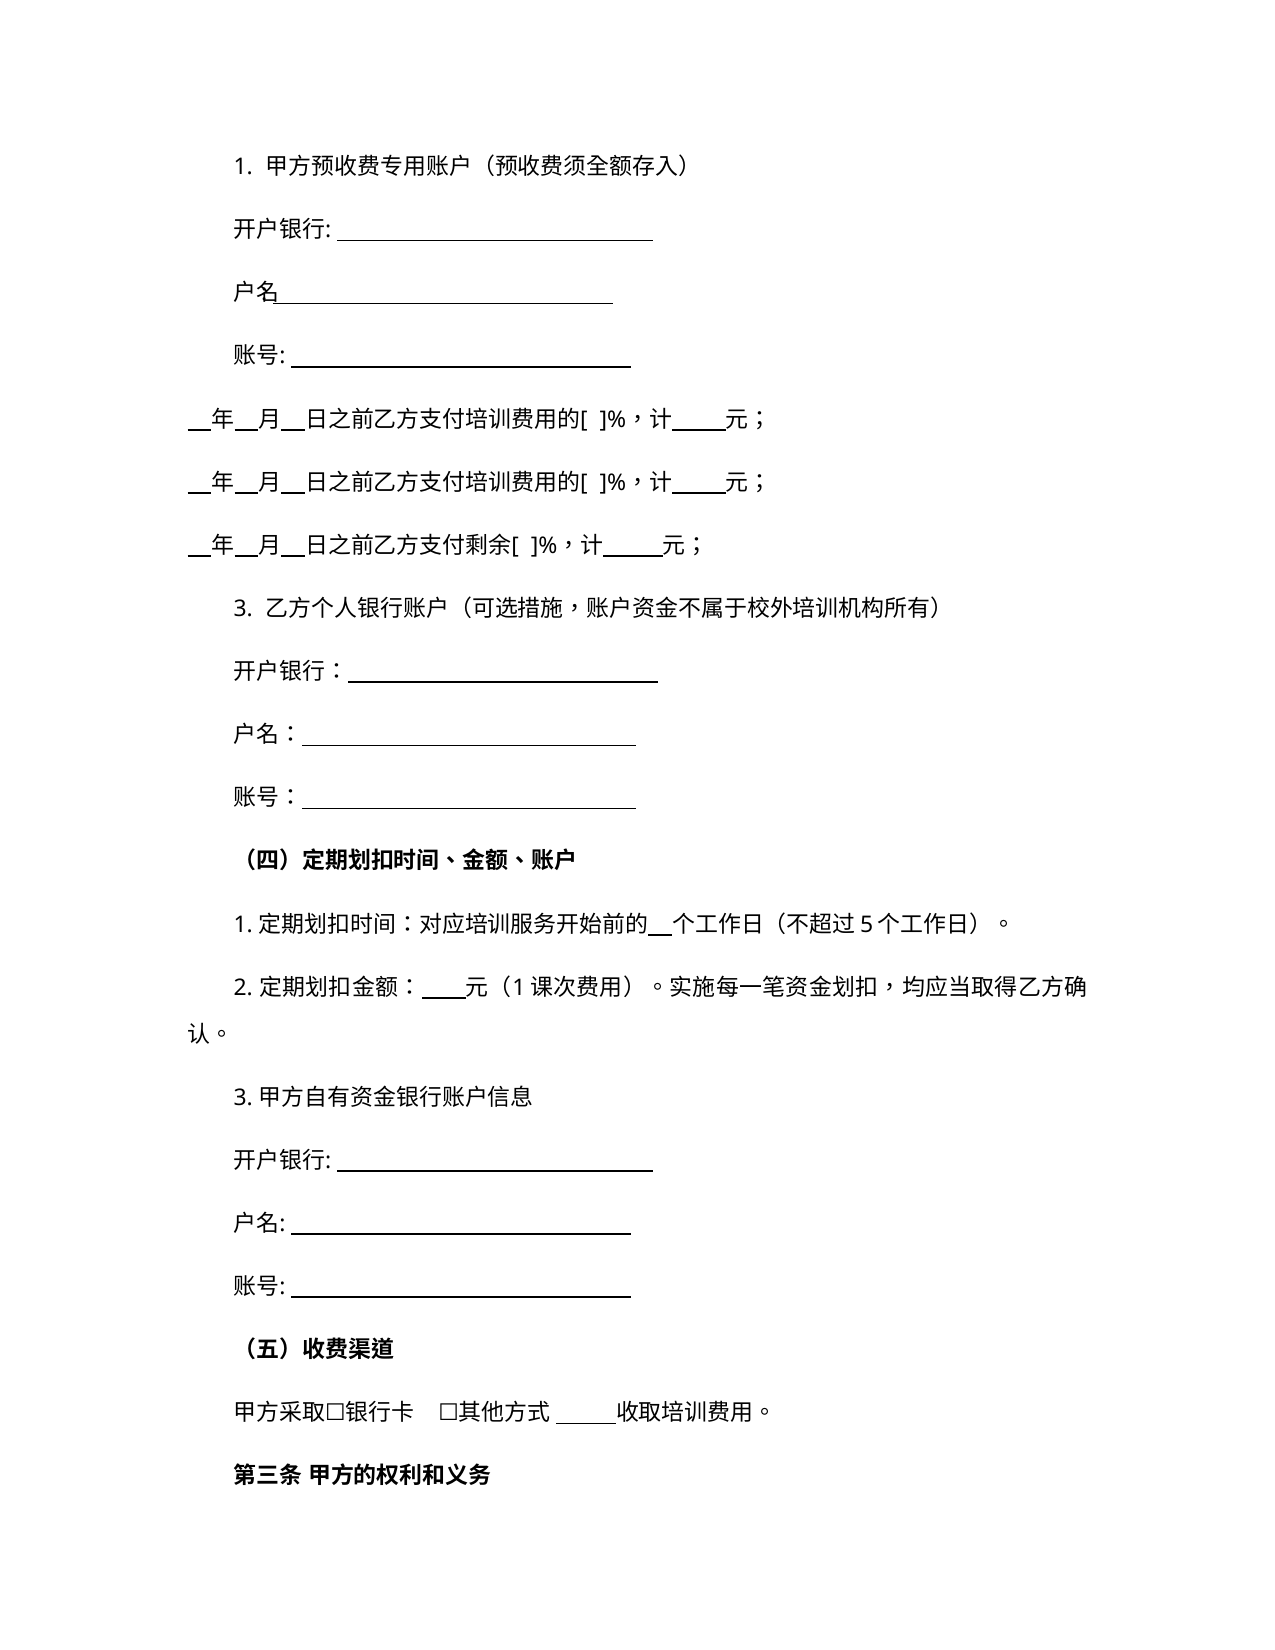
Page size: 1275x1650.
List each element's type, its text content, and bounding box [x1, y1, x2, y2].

text （五）收费渠道 [187, 1333, 1087, 1364]
text （四）定期划扣时间、金额、账户 [187, 844, 1087, 876]
text 账号: [187, 1270, 1087, 1301]
text 年 月 日之前乙方支付培训费用的[ ]%，计 元； [187, 402, 1087, 434]
text 户名： [187, 718, 1087, 749]
text 1. 定期划扣时间：对应培训服务开始前的 个工作日（不超过5个工作日）。 [187, 907, 1087, 939]
text 户名: [187, 276, 1087, 307]
text 户名: [187, 1207, 1087, 1238]
list 乙方个人银行账户（可选措施，账户资金不属于校外培训机构所有） [187, 592, 1087, 623]
text 甲方采取☐银行卡 ☐其他方式 收取培训费用。 [187, 1396, 1087, 1427]
text 2. 定期划扣金额： 元（1课次费用）。实施每一笔资金划扣，均应当取得乙方确认。 [187, 971, 1087, 1049]
text 账号: [187, 339, 1087, 371]
text 年 月 日之前乙方支付培训费用的[ ]%，计 元； [187, 466, 1087, 497]
text 年 月 日之前乙方支付剩余[ ]%，计 元； [187, 529, 1087, 560]
text 3. 甲方自有资金银行账户信息 [187, 1081, 1087, 1112]
text 第三条 甲方的权利和义务 [187, 1459, 1087, 1491]
text 开户银行: [187, 1144, 1087, 1175]
text 账号： [187, 781, 1087, 812]
list 甲方预收费专用账户（预收费须全额存入） [187, 150, 1087, 181]
text 开户银行: [187, 213, 1087, 244]
text 开户银行： [187, 655, 1087, 686]
